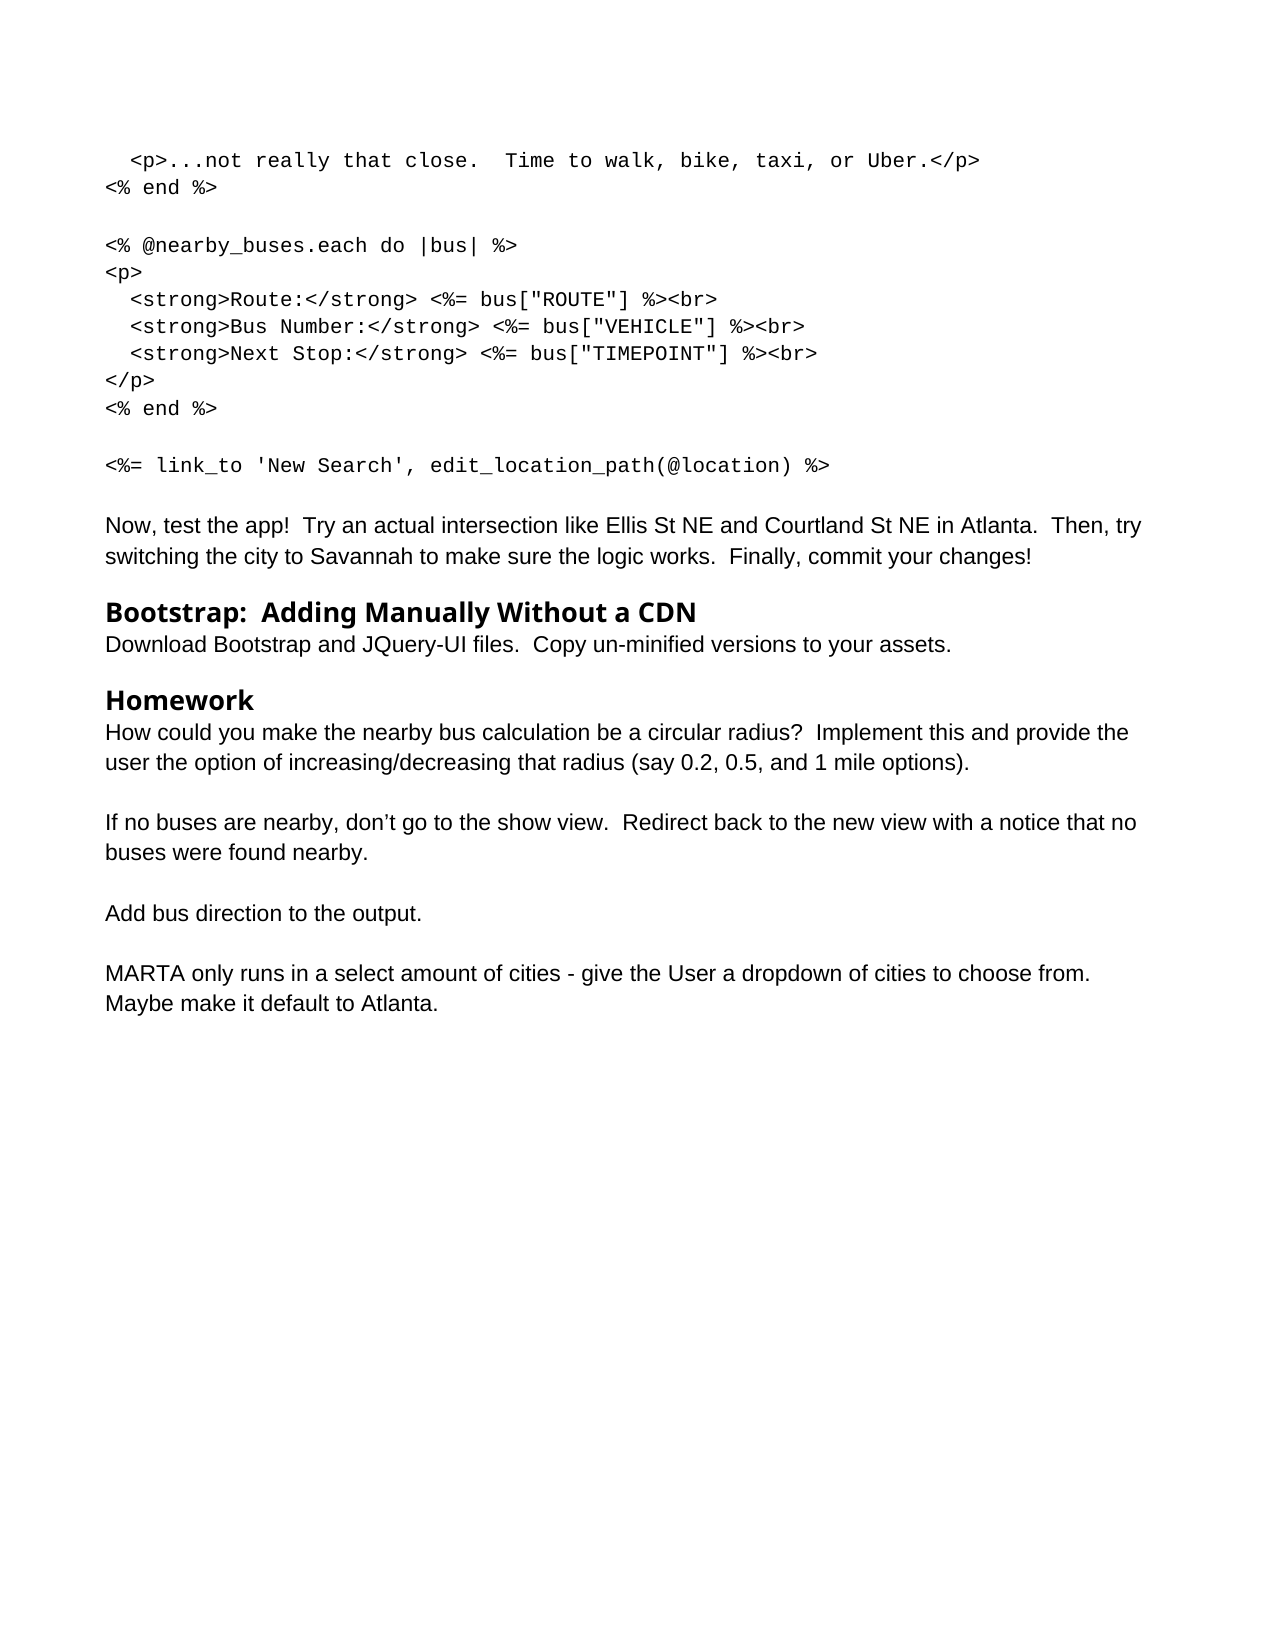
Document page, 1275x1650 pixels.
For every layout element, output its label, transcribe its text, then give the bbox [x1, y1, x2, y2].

text </p> [105, 371, 1170, 394]
text <% end %> [105, 398, 1170, 421]
text Download Bootstrap and JQuery-UI files. Copy un-minified versions to your assets. [105, 631, 1170, 657]
subtitle Bootstrap: Adding Manually Without a CDN [105, 594, 1170, 631]
text <strong>Bus Number:</strong> <%= bus["VEHICLE"] %><br> [105, 316, 1170, 340]
text <p>...not really that close. Time to walk, bike, taxi, or Uber.</p> [105, 150, 1170, 174]
text <% @nearby_buses.each do |bus| %> [105, 234, 1170, 258]
subtitle Homework [105, 682, 1170, 718]
text <% end %> [105, 177, 1170, 201]
text <%= link_to 'New Search', edit_location_path(@location) %> [105, 455, 1170, 479]
text <strong>Next Stop:</strong> <%= bus["TIMEPOINT"] %><br> [105, 343, 1170, 367]
text <p> [105, 262, 1170, 285]
text Add bus direction to the output. [105, 900, 1170, 926]
text Now, test the app! Try an actual intersection like Ellis St NE and Courtland St NE in Atlanta. Then, try switching the city to Savannah to make sure the logic works. Finally, commit your changes! [105, 512, 1170, 569]
text If no buses are nearby, don’t go to the show view. Redirect back to the new view with a notice that no buses were found nearby. [105, 809, 1170, 866]
text How could you make the nearby bus calculation be a circular radius? Implement this and provide the user the option of increasing/decreasing that radius (say 0.2, 0.5, and 1 mile options). [105, 718, 1170, 775]
text <strong>Route:</strong> <%= bus["ROUTE"] %><br> [105, 289, 1170, 313]
text MARTA only runs in a select amount of cities - give the User a dropdown of cities to choose from. Maybe make it default to Atlanta. [105, 960, 1170, 1017]
